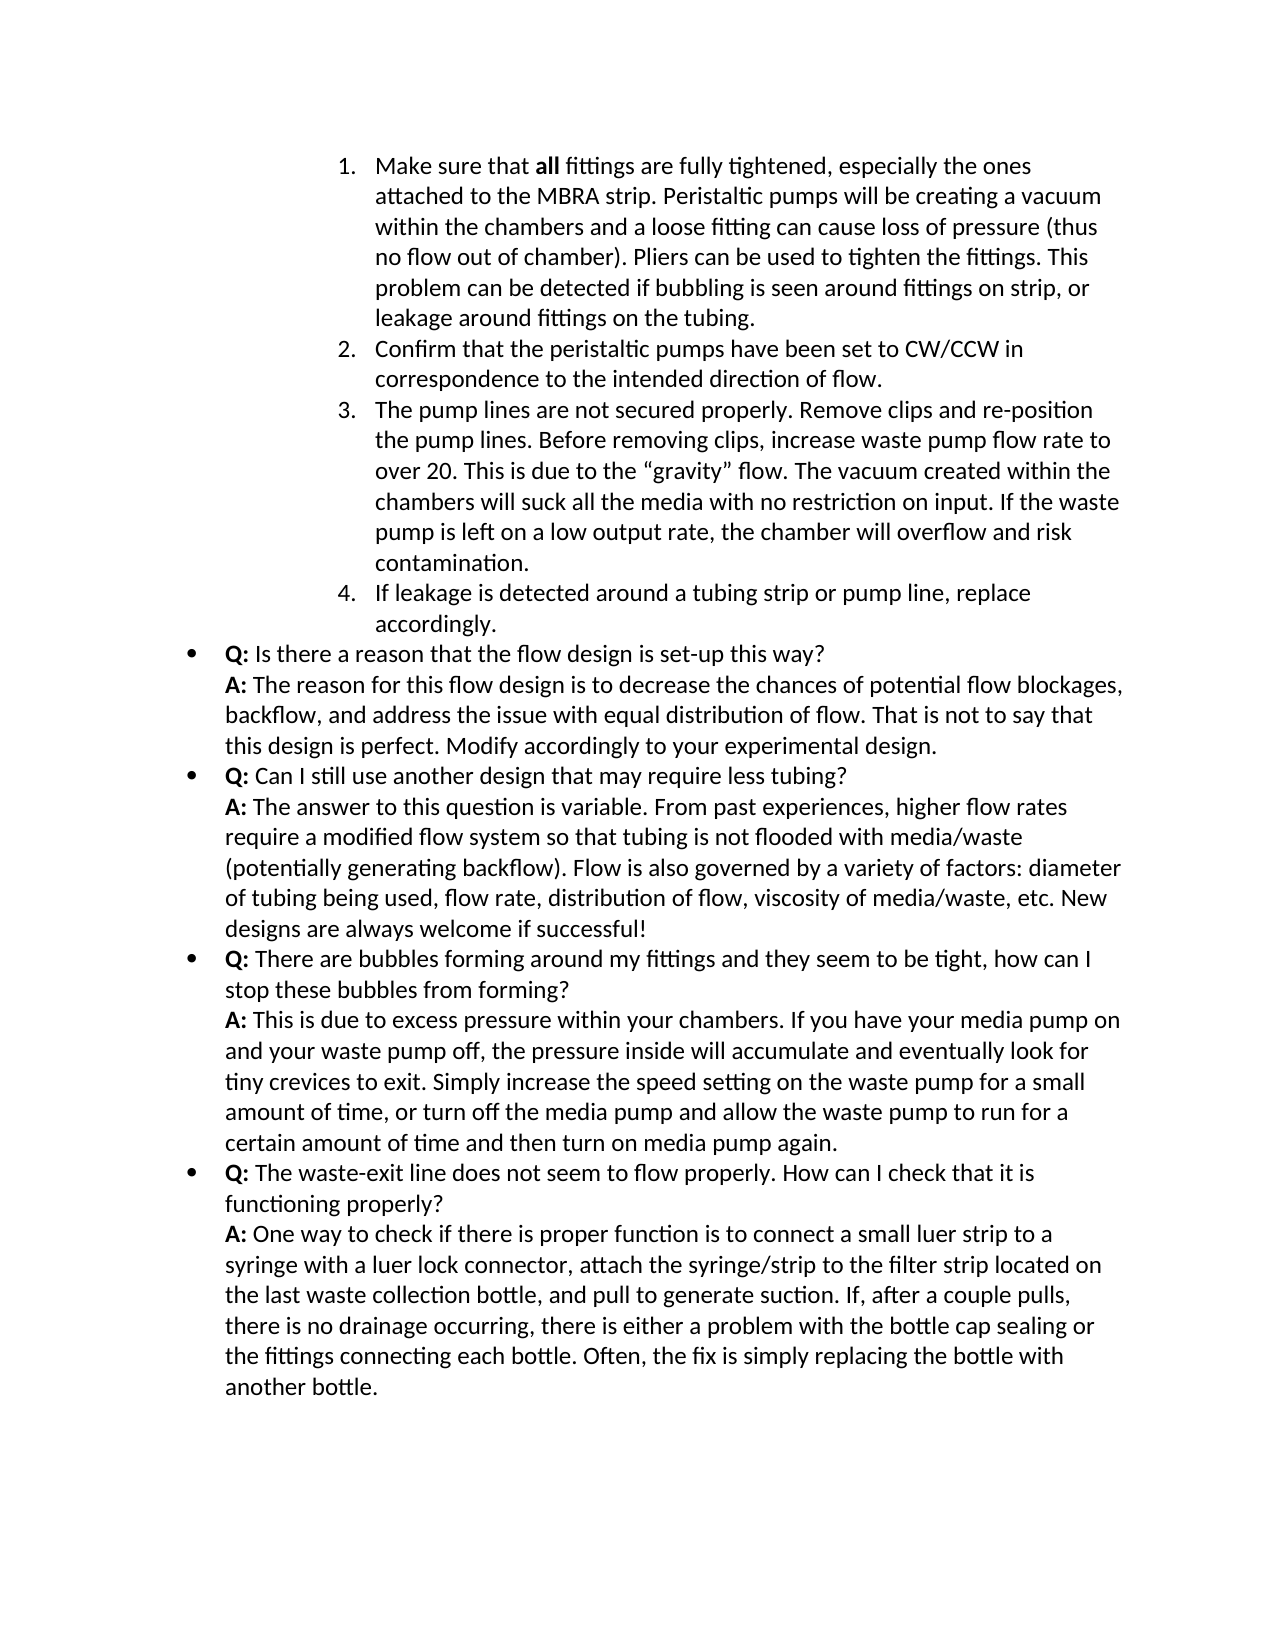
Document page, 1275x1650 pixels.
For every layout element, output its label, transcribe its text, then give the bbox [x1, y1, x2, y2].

list Make sure that all fittings are fully tightened, especially the ones attached to the MBRA strip. Peristaltic pumps will be creating a vacuum within the chambers and a loose fitting can cause loss of pressure (thus no flow out of chamber). Pliers can be used to tighten the fittings. This problem can be detected if bubbling is seen around fittings on strip, or leakage around fittings on the tubing. [337, 150, 1125, 333]
list If leakage is detected around a tubing strip or pump line, replace accordingly. [337, 577, 1125, 638]
list The pump lines are not secured properly. Remove clips and re-position the pump lines. Before removing clips, increase waste pump flow rate to over 20. This is due to the “gravity” flow. The vacuum created within the chambers will suck all the media with no restriction on input. If the waste pump is left on a low output rate, the chamber will overflow and risk contamination. [337, 394, 1125, 577]
list Q: Can I still use another design that may require less tubing? [187, 760, 1125, 791]
list Q: The waste-exit line does not seem to flow properly. How can I check that it is functioning properly? [187, 1157, 1125, 1218]
text A: This is due to excess pressure within your chambers. If you have your media pump on and your waste pump off, the pressure inside will accumulate and eventually look for tiny crevices to exit. Simply increase the speed setting on the waste pump for a small amount of time, or turn off the media pump and allow the waste pump to run for a certain amount of time and then turn on media pump again. [225, 1004, 1125, 1157]
text A: The reason for this flow design is to decrease the chances of potential flow blockages, backflow, and address the issue with equal distribution of flow. That is not to say that this design is perfect. Modify accordingly to your experimental design. [225, 669, 1125, 760]
list A: One way to check if there is proper function is to connect a small luer strip to a syringe with a luer lock connector, attach the syringe/strip to the filter strip located on the last waste collection bottle, and pull to generate suction. If, after a couple pulls, there is no drainage occurring, there is either a problem with the bottle cap sealing or the fittings connecting each bottle. Often, the fix is simply replacing the bottle with another bottle. [225, 1218, 1125, 1401]
list Confirm that the peristaltic pumps have been set to CW/CCW in correspondence to the intended direction of flow. [337, 333, 1125, 394]
list Q: There are bubbles forming around my fittings and they seem to be tight, how can I stop these bubbles from forming? [187, 943, 1125, 1004]
list Q: Is there a reason that the flow design is set-up this way? [187, 638, 1125, 669]
list A: The answer to this question is variable. From past experiences, higher flow rates require a modified flow system so that tubing is not flooded with media/waste (potentially generating backflow). Flow is also governed by a variety of factors: diameter of tubing being used, flow rate, distribution of flow, viscosity of media/waste, etc. New designs are always welcome if successful! [225, 791, 1125, 943]
